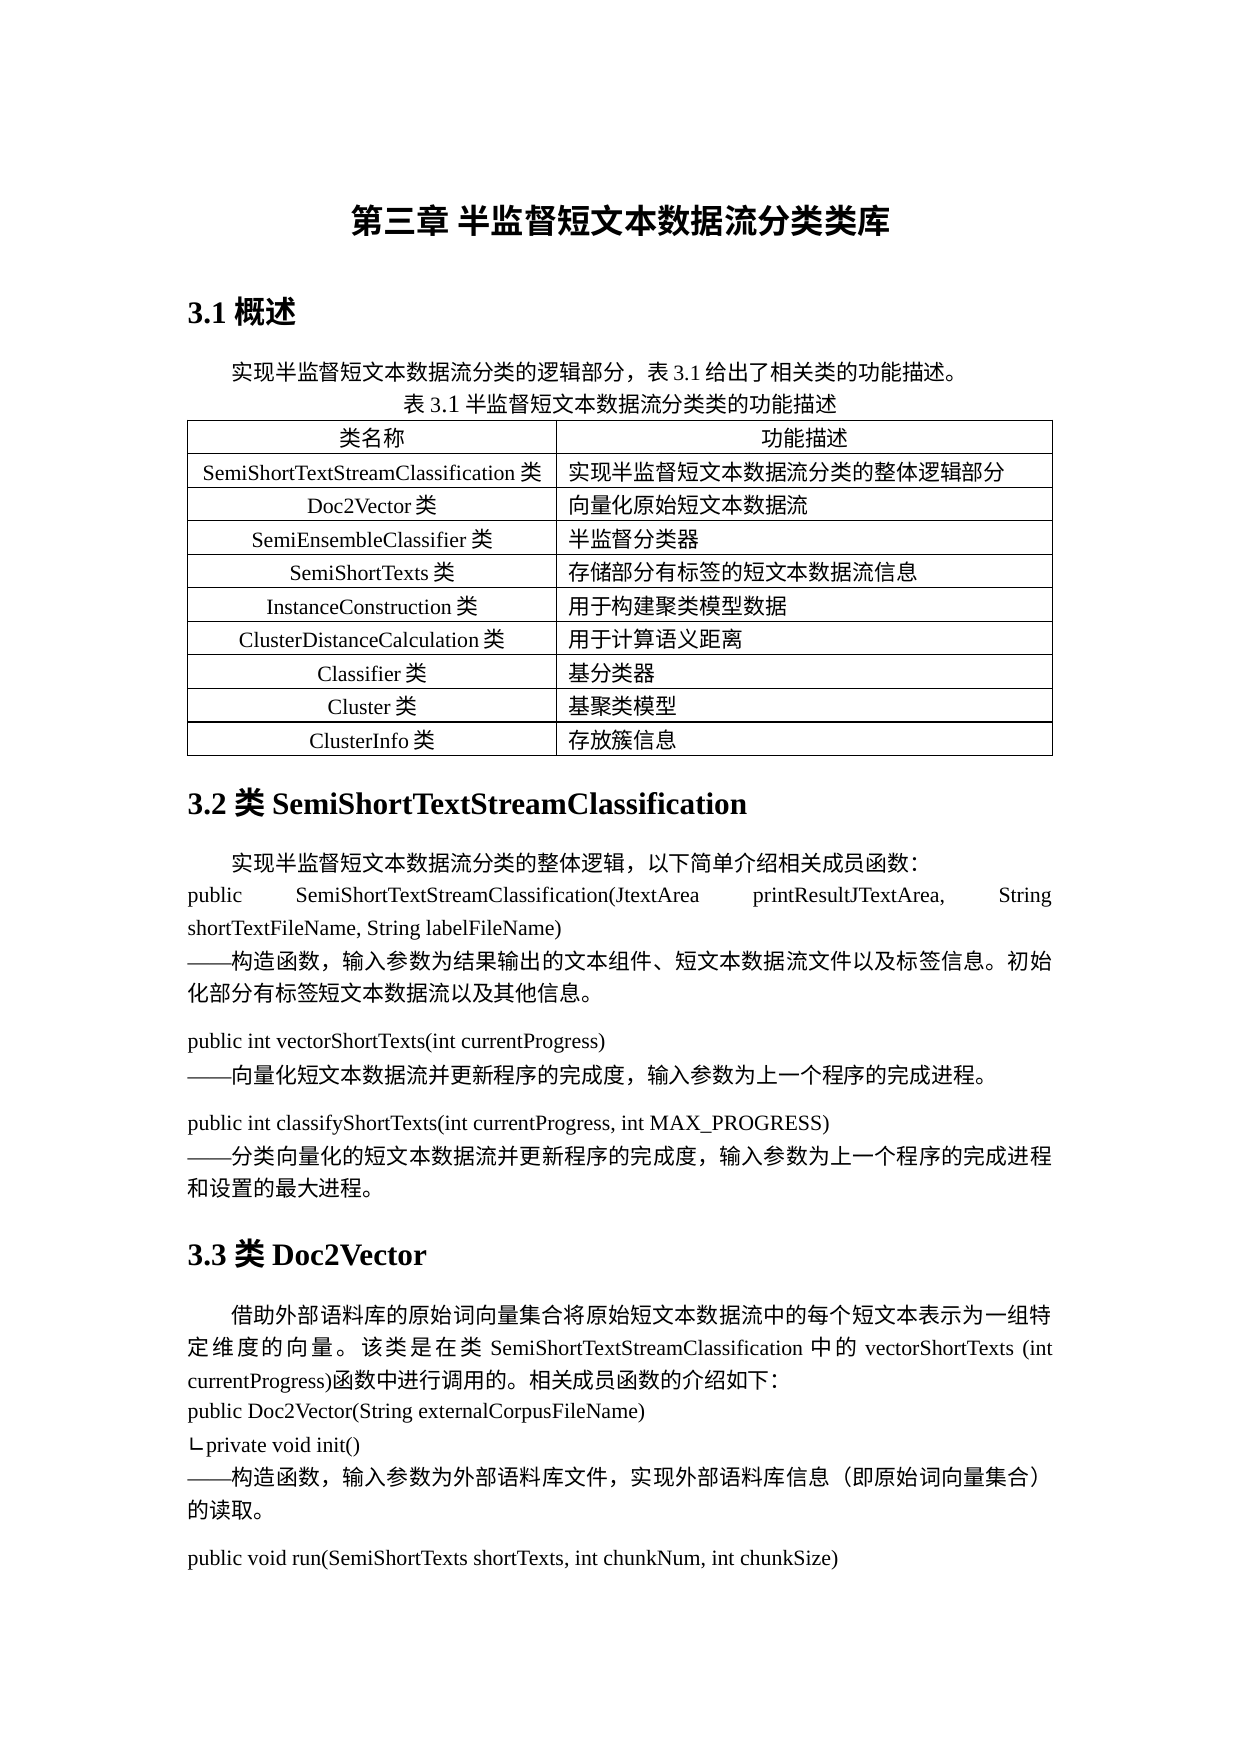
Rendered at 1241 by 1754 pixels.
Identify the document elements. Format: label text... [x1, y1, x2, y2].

table_cell 类名称 [188, 421, 556, 453]
table_header 表3.1半监督短文本数据流分类类的功能描述 [188, 387, 1053, 419]
text 实现半监督短文本数据流分类的整体逻辑，以下简单介绍相关成员函数： [187, 846, 1053, 878]
text ——向量化短文本数据流并更新程序的完成度，输入参数为上一个程序的完成进程。 [187, 1057, 1053, 1090]
subtitle 3.1 概述 [187, 277, 1053, 342]
table_cell 存储部分有标签的短文本数据流信息 [557, 555, 1052, 587]
table_cell 存放簇信息 [557, 723, 1052, 755]
text public SemiShortTextStreamClassification(JtextArea printResultJTextArea, String shortTextFileName, String labelFileName) [187, 878, 1053, 943]
text 实现半监督短文本数据流分类的逻辑部分，表3.1给出了相关类的功能描述。 [187, 354, 1053, 387]
table_cell ClusterDistanceCalculation类 [188, 622, 556, 654]
text public int classifyShortTexts(int currentProgress, int MAX_PROGRESS) [187, 1106, 1053, 1138]
text ——分类向量化的短文本数据流并更新程序的完成度，输入参数为上一个程序的完成进程和设置的最大进程。 [187, 1138, 1053, 1203]
table_cell 向量化原始短文本数据流 [557, 488, 1052, 520]
table_cell Classifier类 [188, 655, 556, 688]
text ——构造函数，输入参数为结果输出的文本组件、短文本数据流文件以及标签信息。初始化部分有标签短文本数据流以及其他信息。 [187, 943, 1053, 1008]
table_cell ClusterInfo类 [188, 723, 556, 755]
table_cell 功能描述 [557, 421, 1052, 453]
table_cell SemiShortTexts类 [188, 555, 556, 587]
text public void run(SemiShortTexts shortTexts, int chunkNum, int chunkSize) [187, 1541, 1053, 1573]
table_cell 用于构建聚类模型数据 [557, 588, 1052, 621]
table_cell Cluster类 [188, 689, 556, 721]
subtitle 第三章 半监督短文本数据流分类类库 [187, 187, 1053, 252]
table_cell 基分类器 [557, 655, 1052, 688]
table_cell InstanceConstruction类 [188, 588, 556, 621]
subtitle 3.3 类Doc2Vector [187, 1220, 1053, 1285]
text 借助外部语料库的原始词向量集合将原始短文本数据流中的每个短文本表示为一组特定维度的向量。该类是在类SemiShortTextStreamClassification中的vectorShortTexts (int currentProgress)函数中进行调用的。相关成员函数的介绍如下： [187, 1297, 1053, 1395]
table_cell SemiShortTextStreamClassification类 [188, 454, 556, 487]
subtitle 3.2 类SemiShortTextStreamClassification [187, 768, 1053, 833]
table_cell 半监督分类器 [557, 521, 1052, 554]
table_cell 用于计算语义距离 [557, 622, 1052, 654]
table_cell 基聚类模型 [557, 689, 1052, 721]
text public int vectorShortTexts(int currentProgress) [187, 1025, 1053, 1057]
table_cell SemiEnsembleClassifier类 [188, 521, 556, 554]
text ∟private void init() [187, 1427, 1053, 1460]
table_cell Doc2Vector类 [188, 488, 556, 520]
text ——构造函数，输入参数为外部语料库文件，实现外部语料库信息（即原始词向量集合）的读取。 [187, 1460, 1053, 1525]
table_cell 实现半监督短文本数据流分类的整体逻辑部分 [557, 454, 1052, 487]
text public Doc2Vector(String externalCorpusFileName) [187, 1395, 1053, 1427]
